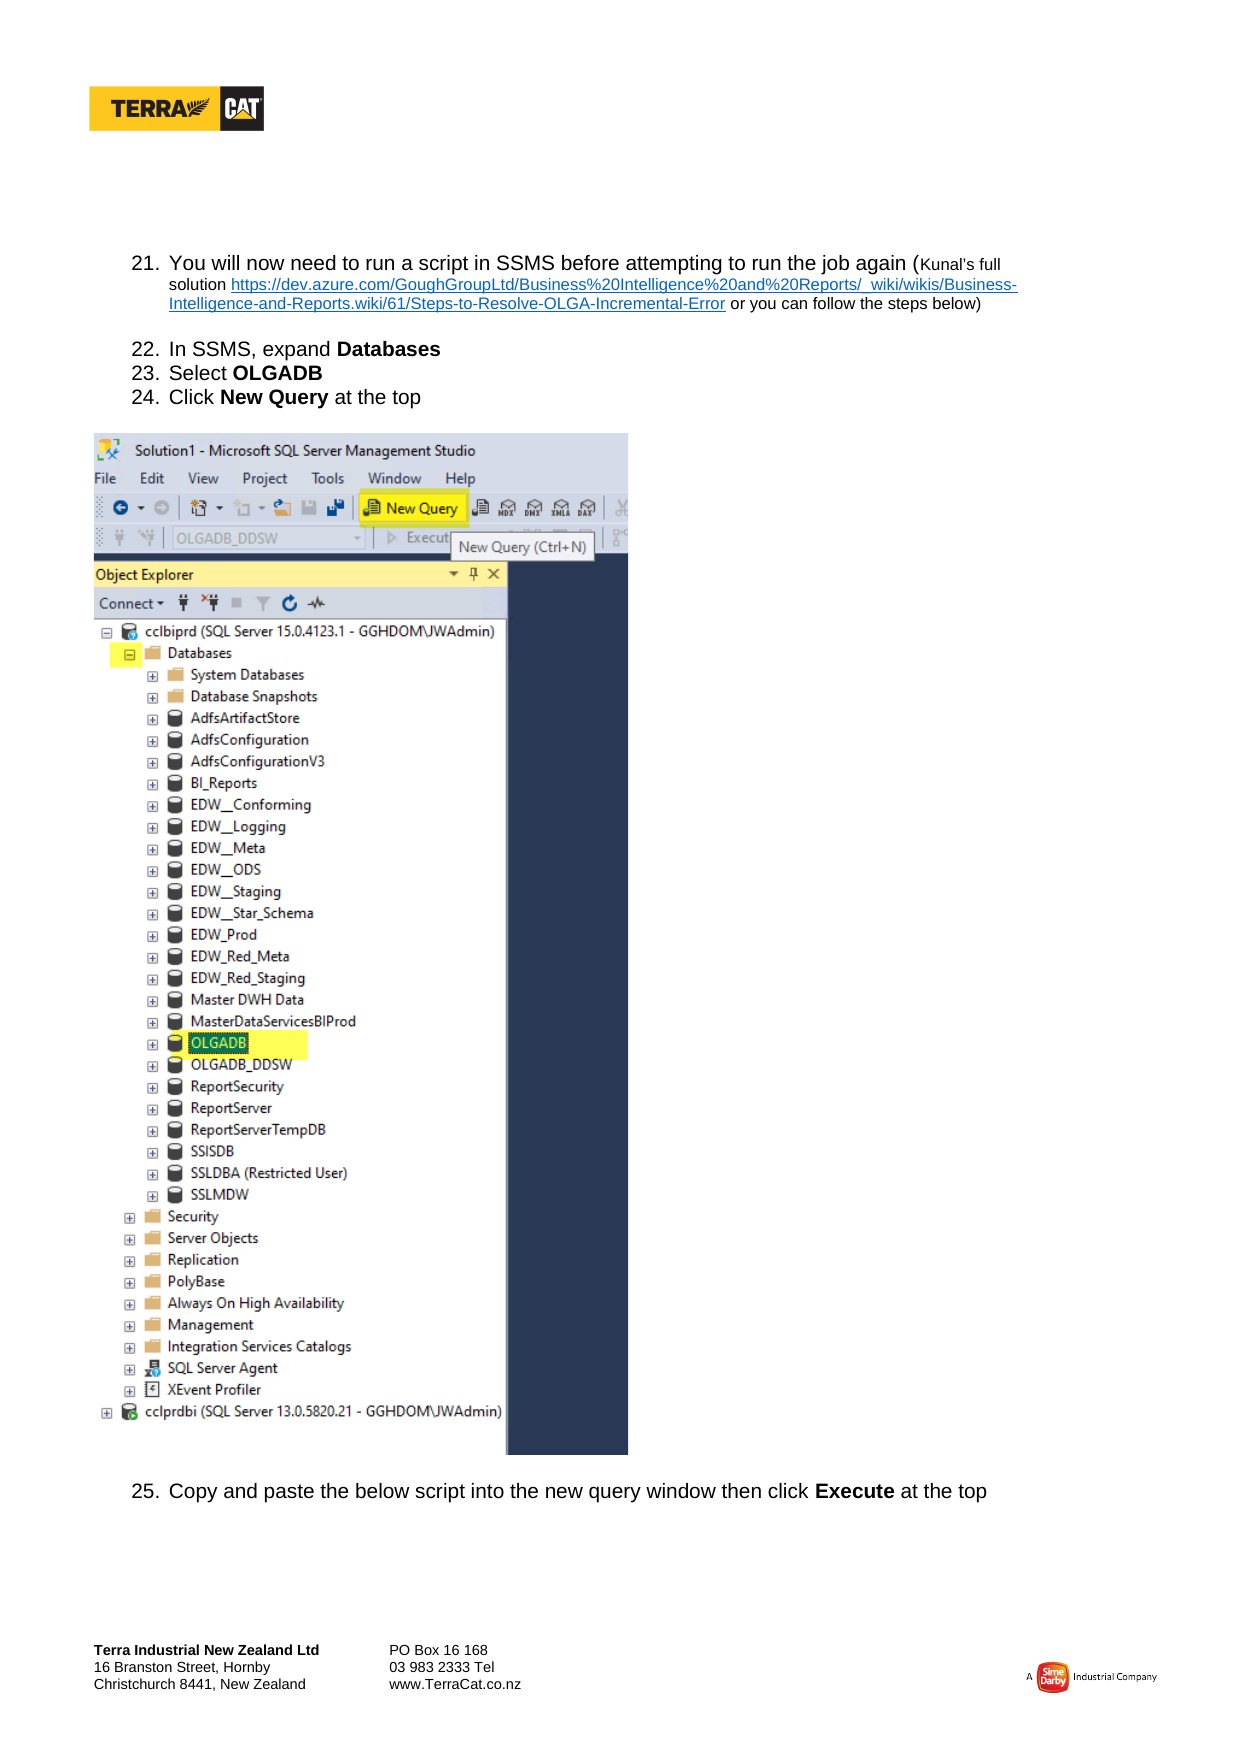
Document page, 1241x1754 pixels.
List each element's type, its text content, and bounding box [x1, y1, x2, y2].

list You will now need to run a script in SSMS before attempting to run the job again (Kunal’s full solution https://dev.azure.com/GoughGroupLtd/Business%20Intelligence%20and%20Reports/_wiki/wikis/Business-Intelligence-and-Reports.wiki/61/Steps-to-Resolve-OLGA-Incremental-Error or you can follow the steps below) [131, 251, 1053, 313]
list Select OLGADB [131, 361, 1053, 385]
list Click New Query at the top [131, 385, 1053, 409]
picture [87, 84, 266, 133]
picture [1025, 1658, 1157, 1695]
list Copy and paste the below script into the new query window then click Execute at the top [131, 1479, 1053, 1503]
picture [93, 433, 629, 1455]
list In SSMS, expand Databases [131, 337, 1053, 361]
